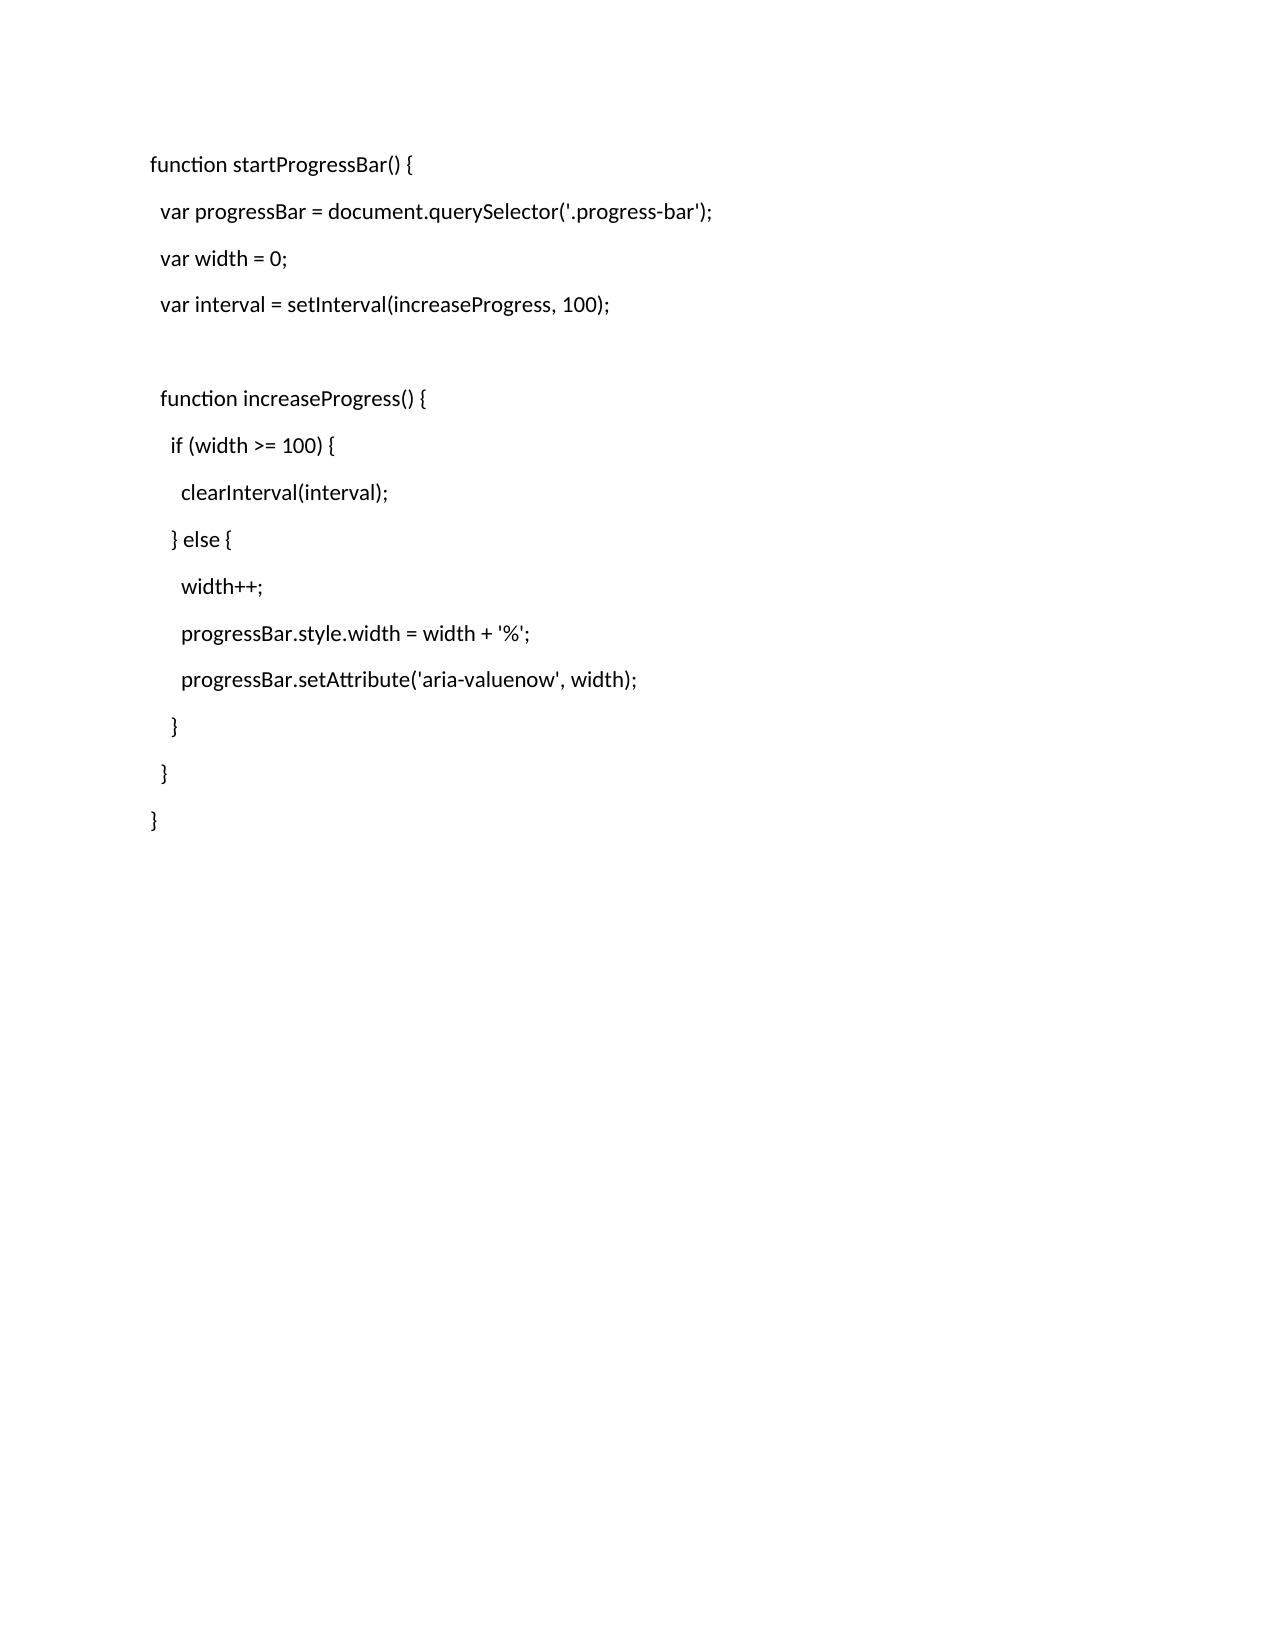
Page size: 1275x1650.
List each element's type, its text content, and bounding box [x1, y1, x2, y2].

text } [150, 806, 1125, 834]
text if (width >= 100) { [150, 431, 1125, 459]
text clearInterval(interval); [150, 478, 1125, 506]
text } [150, 712, 1125, 741]
text } [150, 759, 1125, 787]
text var interval = setInterval(increaseProgress, 100); [150, 291, 1125, 319]
text width++; [150, 572, 1125, 600]
text var progressBar = document.querySelector('.progress-bar'); [150, 197, 1125, 225]
text var width = 0; [150, 244, 1125, 272]
text progressBar.setAttribute('aria-valuenow', width); [150, 666, 1125, 694]
text progressBar.style.width = width + '%'; [150, 619, 1125, 647]
text function increaseProgress() { [150, 384, 1125, 412]
text } else { [150, 525, 1125, 553]
text function startProgressBar() { [150, 150, 1125, 178]
